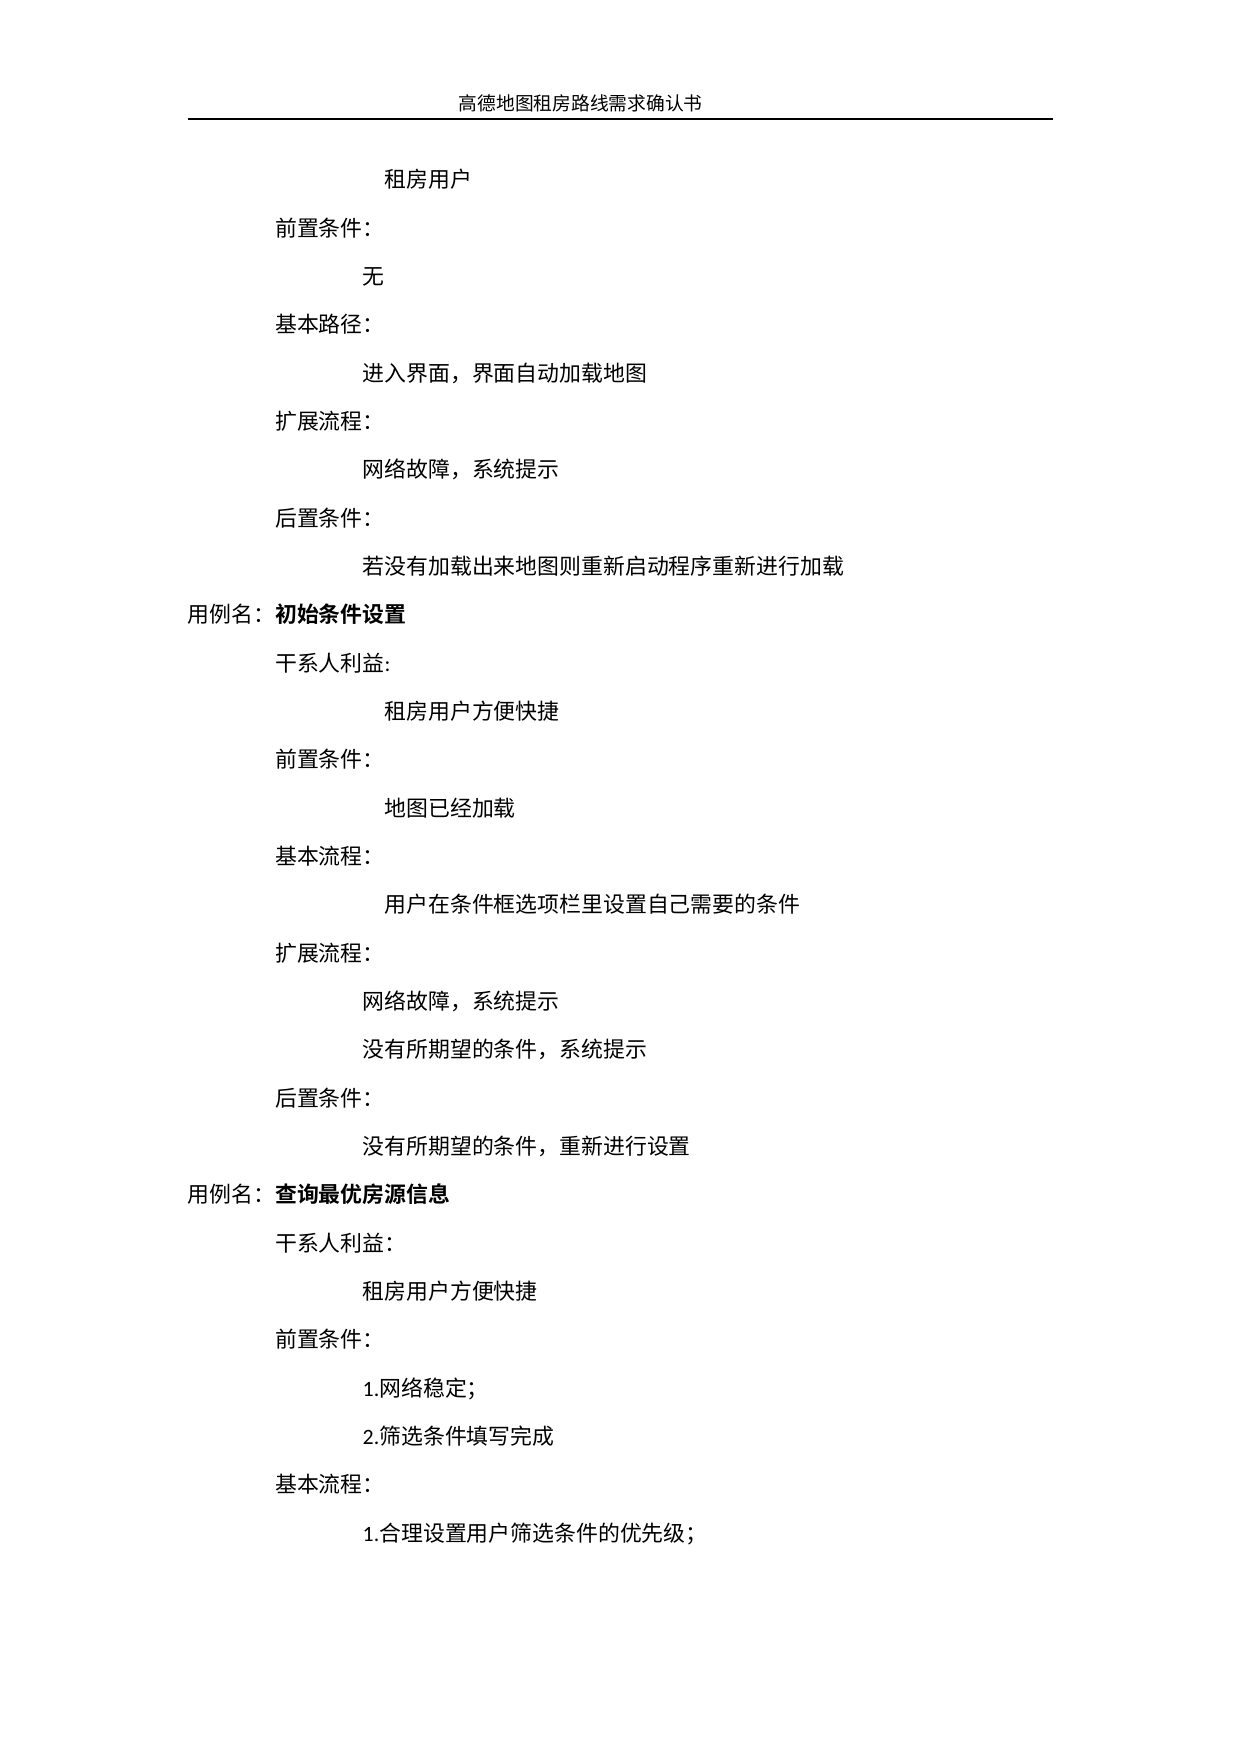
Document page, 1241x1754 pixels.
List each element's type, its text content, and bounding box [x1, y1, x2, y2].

text 前置条件： [231, 1322, 1053, 1354]
text 没有所期望的条件，重新进行设置 [275, 1129, 1053, 1161]
text 后置条件： [231, 500, 1053, 533]
text 没有所期望的条件，系统提示 [187, 1032, 1053, 1064]
text 租房用户方便快捷 [319, 1274, 1053, 1306]
text 基本流程： [231, 839, 1053, 871]
text 租房用户方便快捷 [231, 694, 1053, 726]
text 1.网络稳定； [319, 1370, 1053, 1403]
text 前置条件： [231, 742, 1053, 774]
text 基本路径： [231, 307, 1053, 339]
text 若没有加载出来地图则重新启动程序重新进行加载 [231, 549, 1053, 581]
text 进入界面，界面自动加载地图 [187, 355, 1053, 388]
text 干系人利益: [231, 645, 1053, 678]
text 基本流程： [231, 1467, 1053, 1499]
text 扩展流程： [231, 404, 1053, 436]
text 网络故障，系统提示 [187, 452, 1053, 484]
text 扩展流程： [231, 935, 1053, 968]
text 前置条件： [231, 210, 1053, 243]
text 干系人利益： [231, 1225, 1053, 1258]
text 后置条件： [275, 1080, 1053, 1113]
text 用户在条件框选项栏里设置自己需要的条件 [231, 887, 1053, 919]
text 2.筛选条件填写完成 [319, 1419, 1053, 1451]
text 地图已经加载 [231, 790, 1053, 823]
text 用例名：查询最优房源信息 [187, 1177, 1053, 1209]
text 网络故障，系统提示 [231, 984, 1053, 1016]
text 无 [187, 259, 1053, 291]
text 1.合理设置用户筛选条件的优先级； [319, 1515, 1053, 1548]
text 租房用户 [187, 162, 1053, 194]
text 用例名：初始条件设置 [187, 597, 1053, 629]
